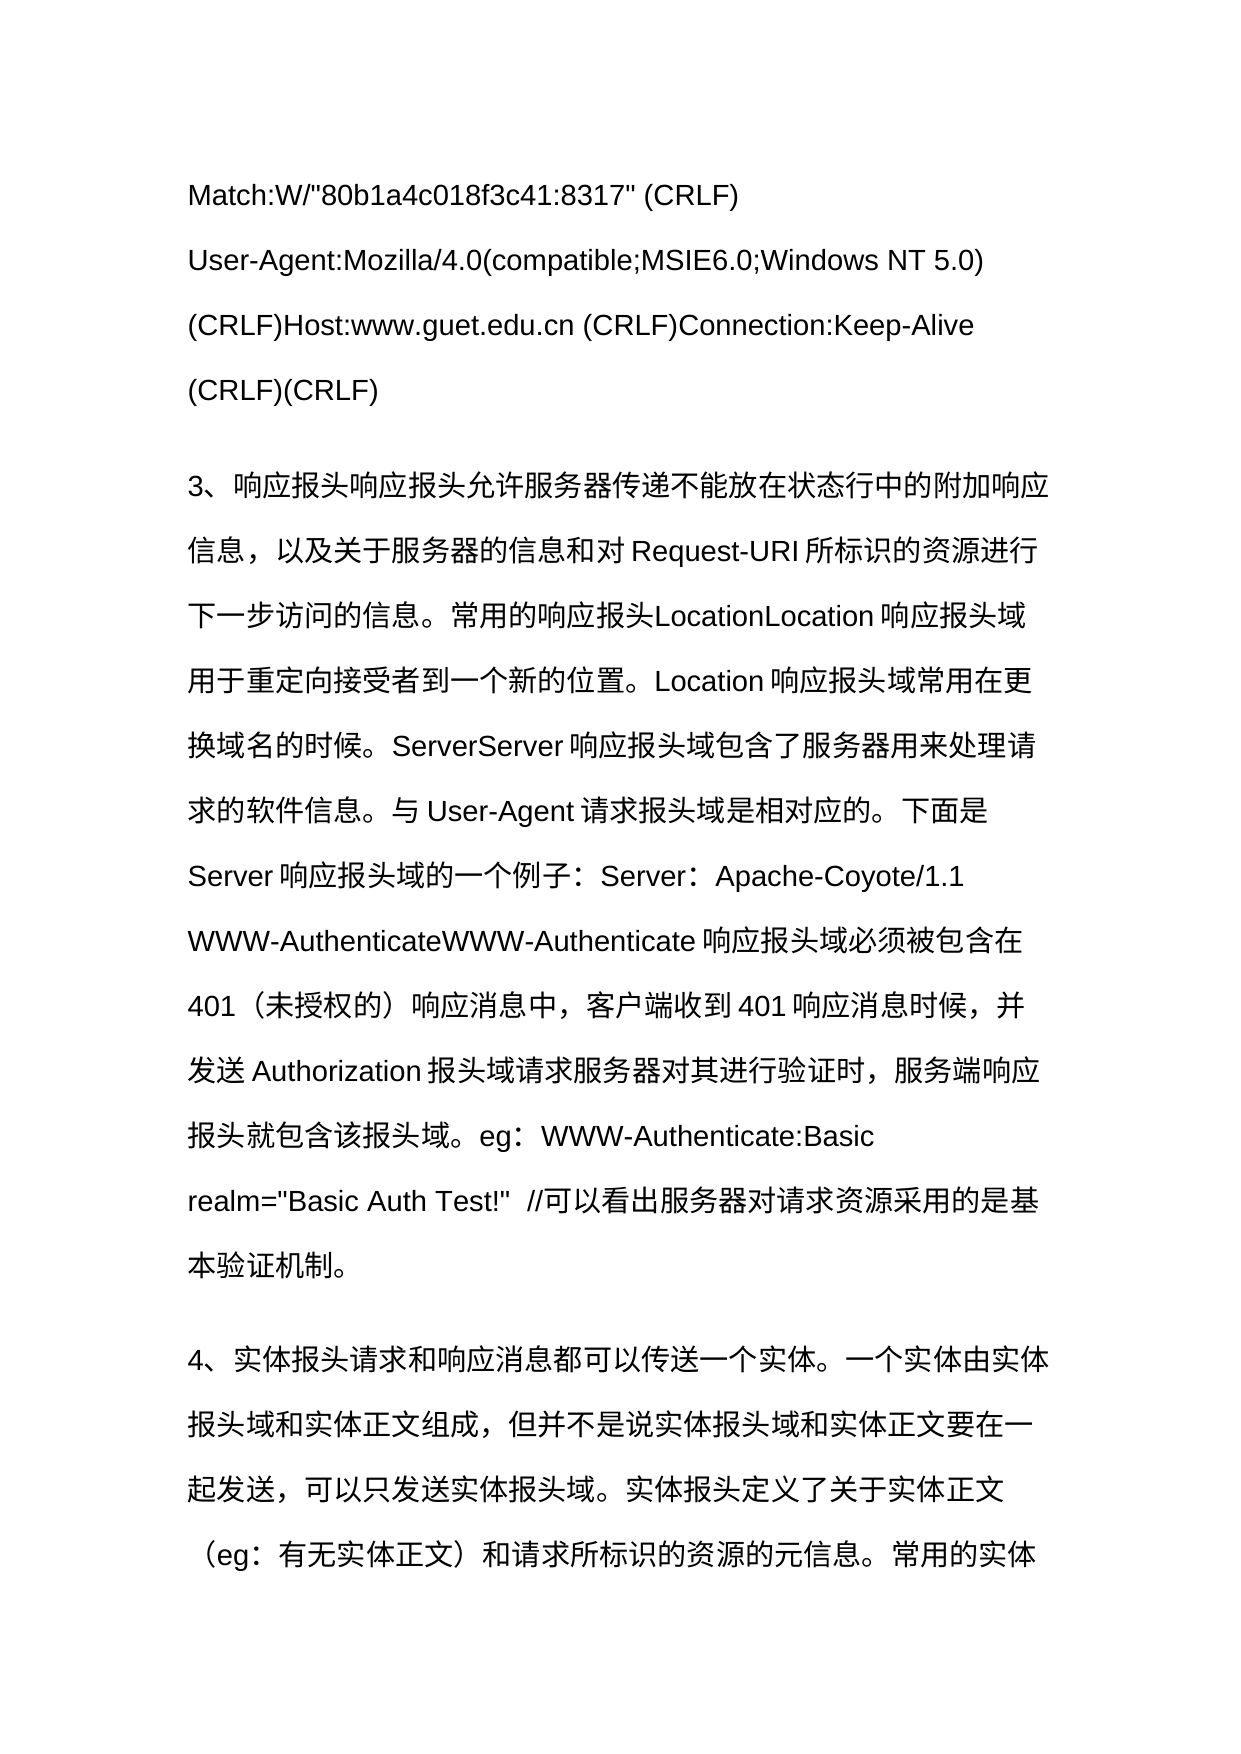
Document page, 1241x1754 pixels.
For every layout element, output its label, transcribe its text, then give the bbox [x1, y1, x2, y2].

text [187, 1325, 1053, 1585]
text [187, 162, 1053, 422]
text 3、响应报头 响应报头允许服务器传递不能放在状态行中的附加响应信息，以及关于服务器的信息和对Request-URI所标识的资源进行下一步访问的信息。 常用的响应报头 Location Location响应报头域用于重定向接受者到一个新的位置。Location响应报头域常用在更换域名的时候。 Server Server响应报头域包含了服务器用来处理请求的软件信息。与User-Agent请求报头域是相对应的。下面是 Server响应报头域的一个例子： Server：Apache-Coyote/1.1 WWW-Authenticate WWW-Authenticate响应报头域必须被包含在401（未授权的）响应消息中，客户端收到401响应消息时候，并发送Authorization报头域请求服务器对其进行验证时，服务端响应报头就包含该报头域。 eg：WWW-Authenticate:Basic realm="Basic Auth Test!" //可以看出服务器对请求资源采用的是基本验证机制。 [187, 451, 1053, 1296]
